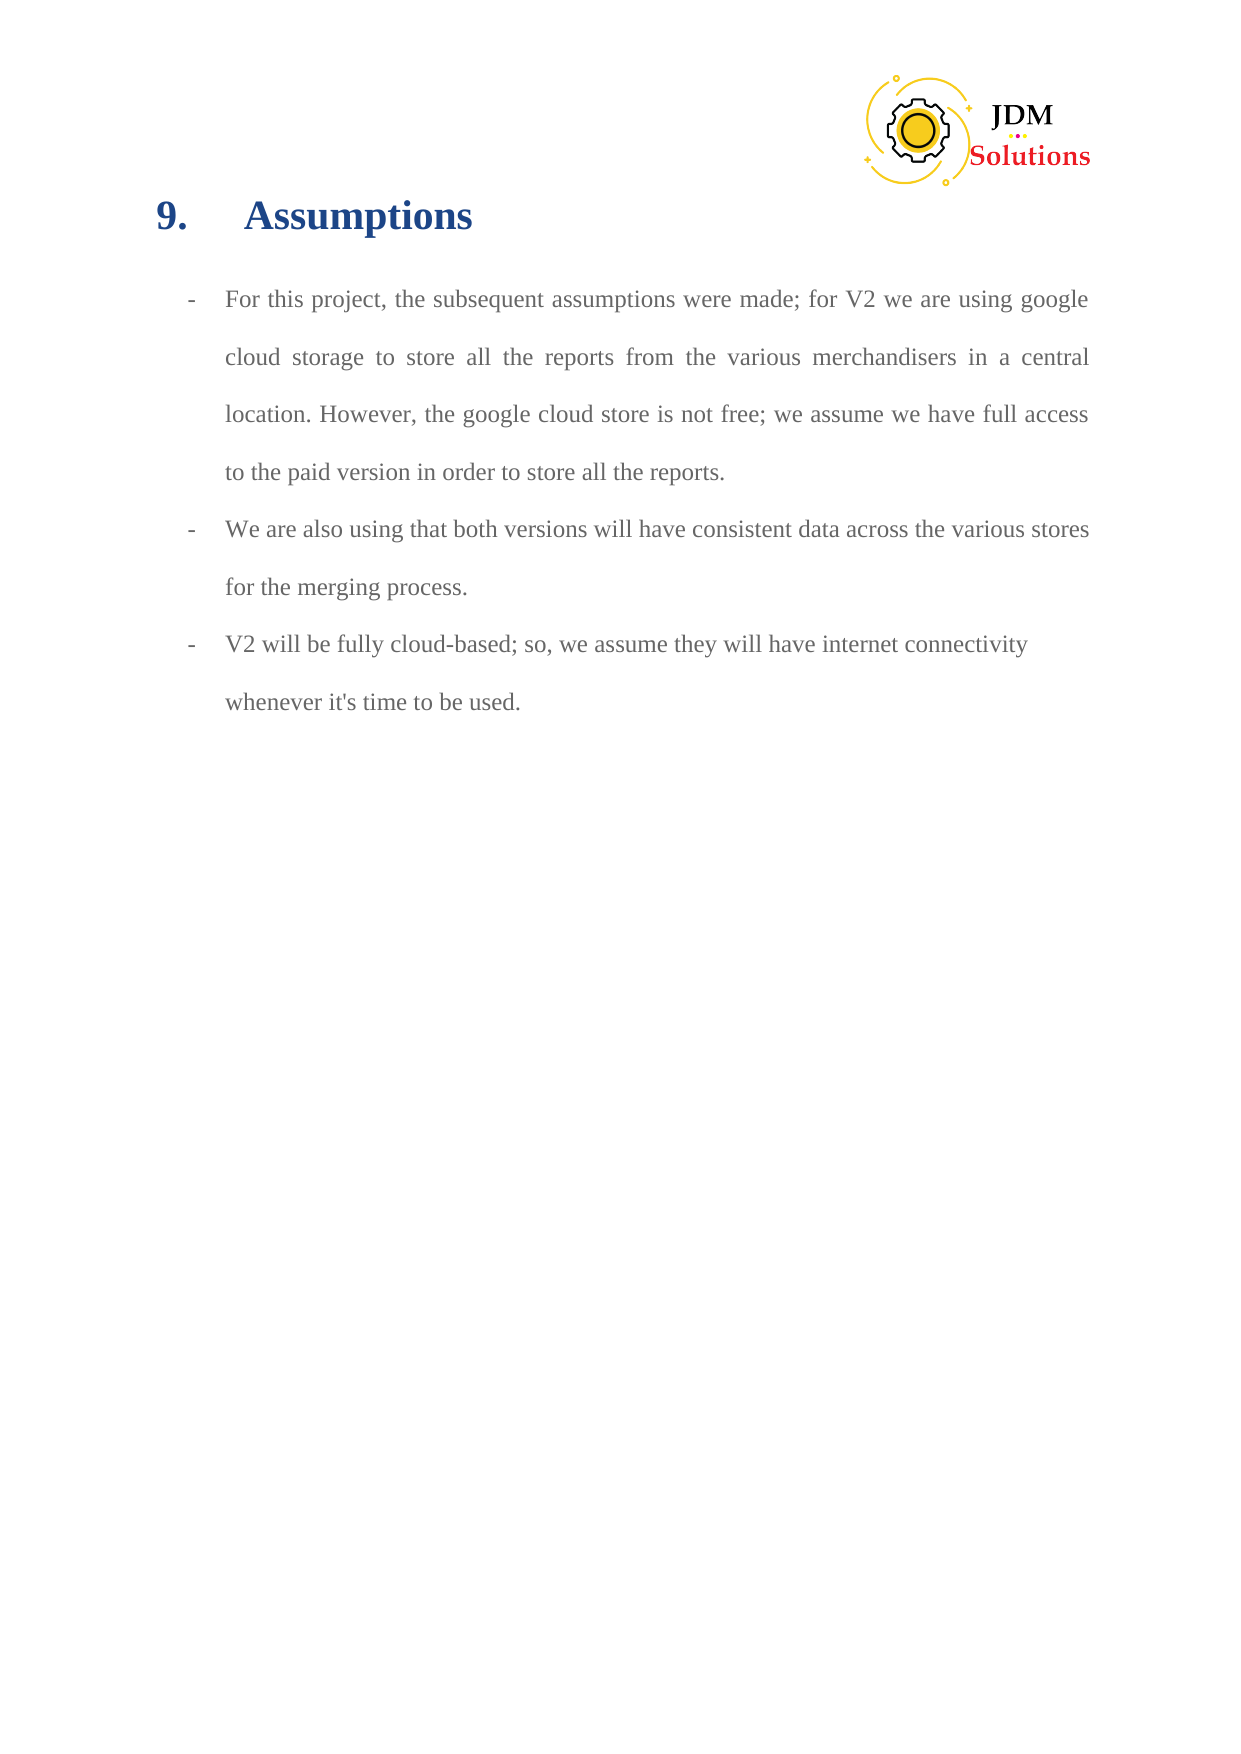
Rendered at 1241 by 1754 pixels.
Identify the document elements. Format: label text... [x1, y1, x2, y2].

list For this project, the subsequent assumptions were made; for V2 we are using google cloud storage to store all the reports from the various merchandisers in a central location. However, the google cloud store is not free; we assume we have full access to the paid version in order to store all the reports. [187, 284, 1090, 485]
subtitle Assumptions [187, 191, 1090, 238]
list V2 will be fully cloud-based; so, we assume they will have internet connectivity whenever it's time to be used. [187, 629, 1090, 715]
list We are also using that both versions will have consistent data across the various stores for the merging process. [187, 514, 1090, 600]
picture [863, 75, 1091, 187]
